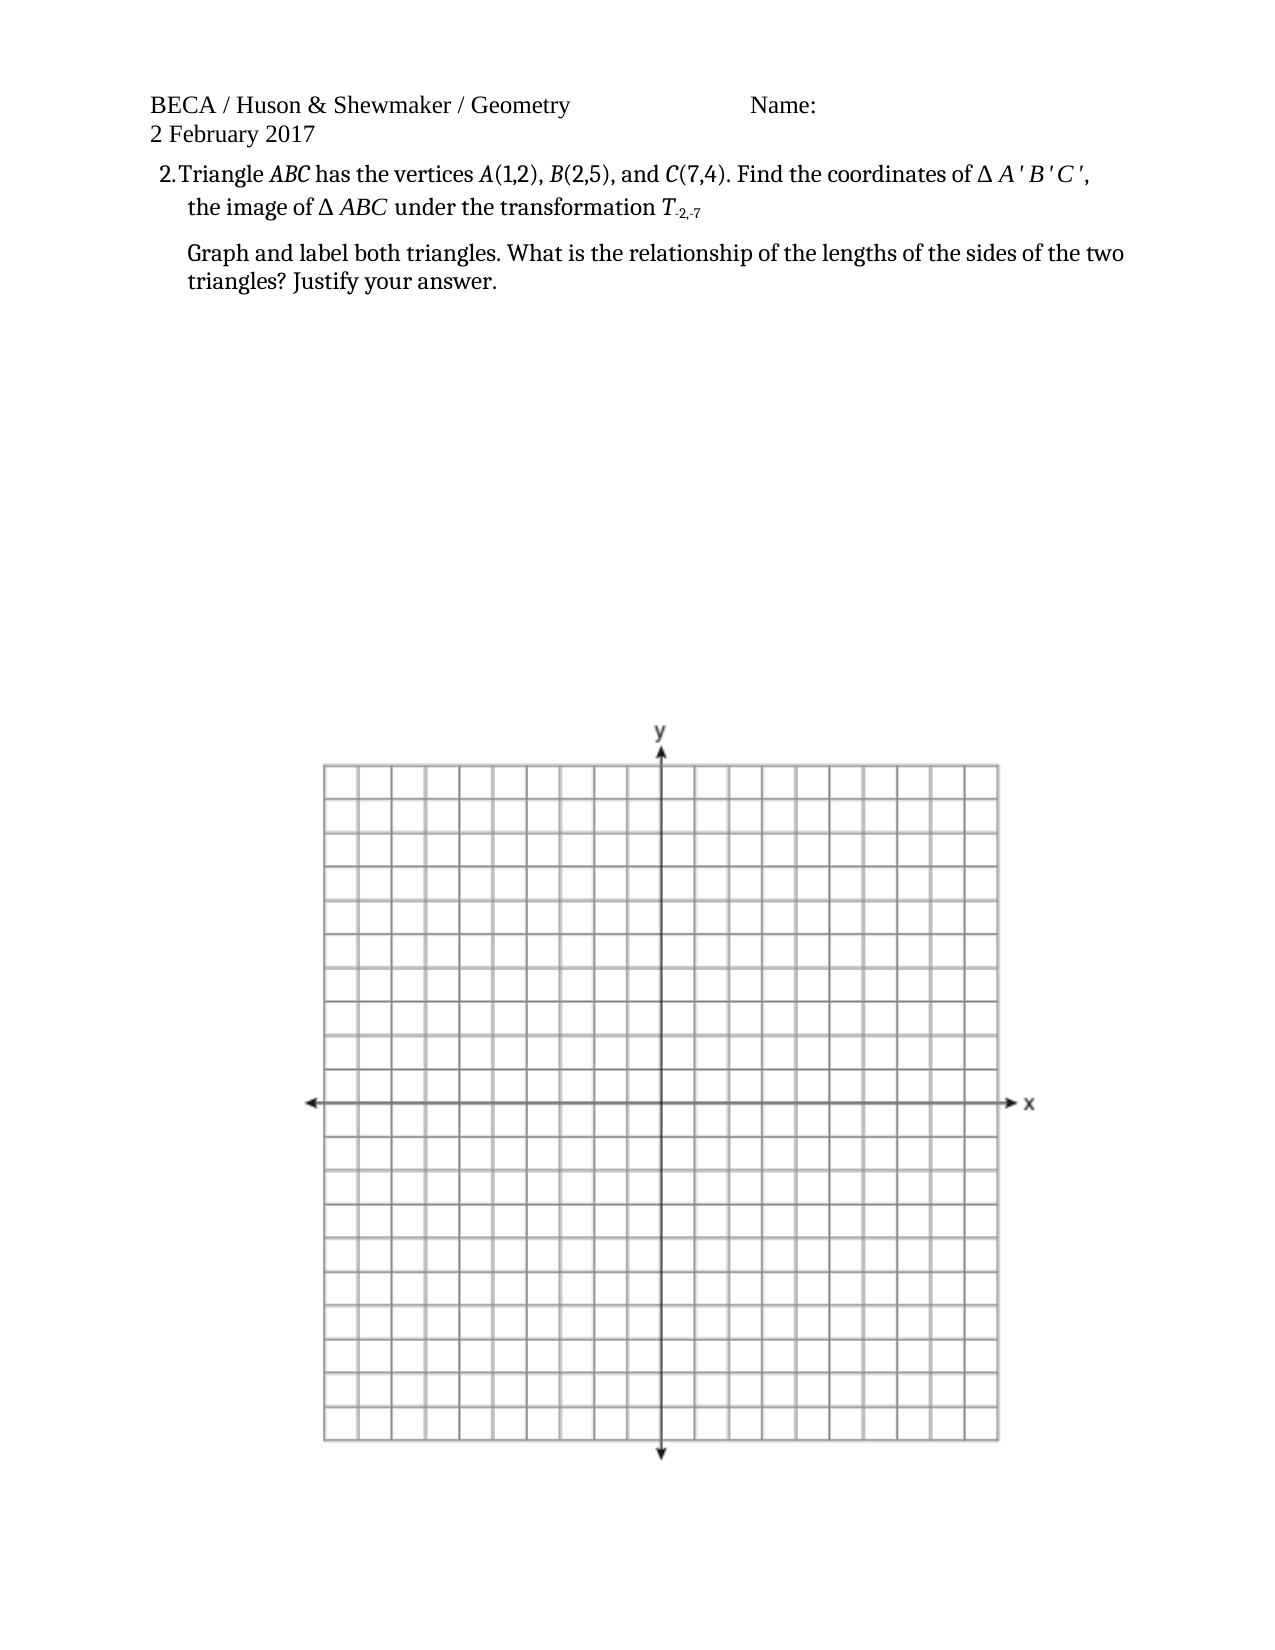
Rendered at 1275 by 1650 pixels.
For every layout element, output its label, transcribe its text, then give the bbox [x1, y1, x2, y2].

list Triangle ABC has the vertices A(1,2), B(2,5), and C(7,4). Find the coordinates of , the image of under the transformation T-2,-7 [159, 160, 1125, 222]
text Graph and label both triangles. What is the relationship of the lengths of the sides of the two triangles? Justify your answer. [187, 238, 1125, 296]
